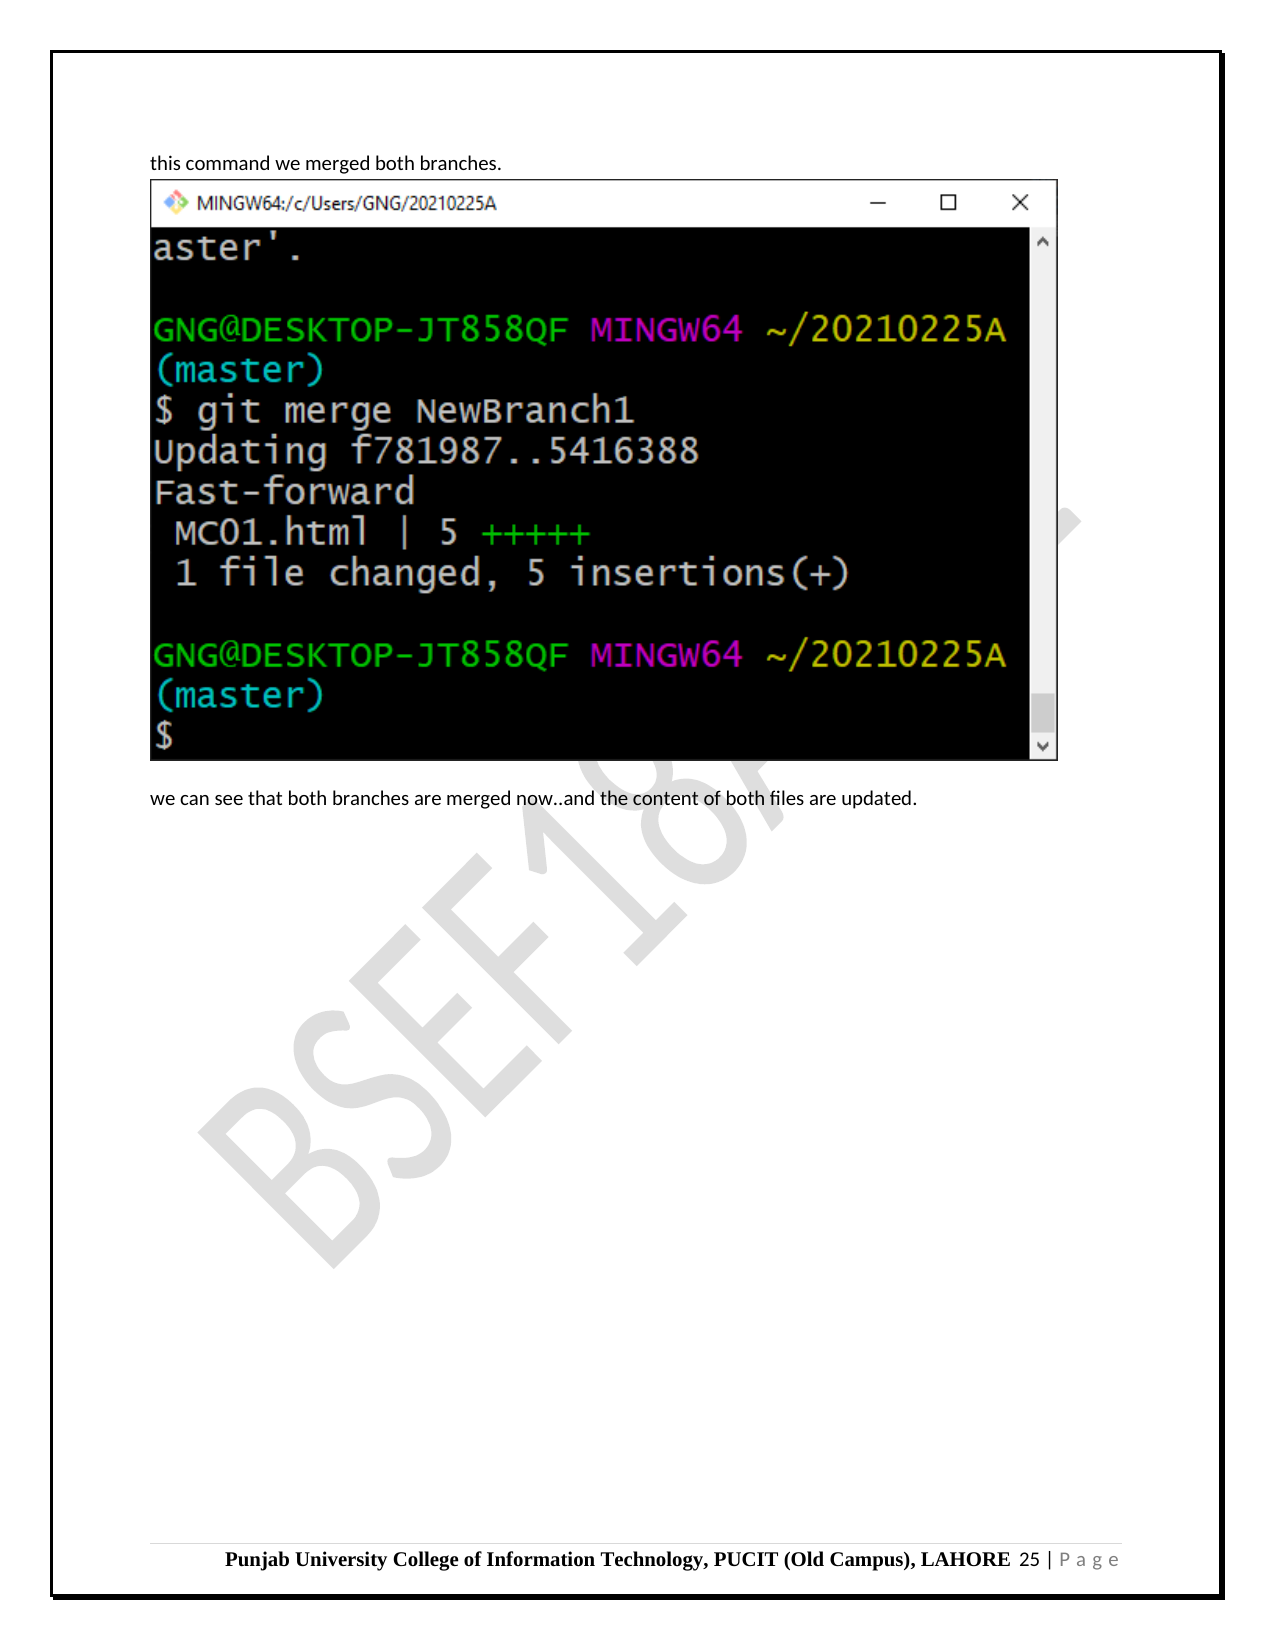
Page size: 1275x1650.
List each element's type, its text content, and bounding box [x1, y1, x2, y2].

picture [150, 179, 1058, 761]
text we can see that both branches are merged now..and the content of both files are updated. [150, 785, 1122, 811]
